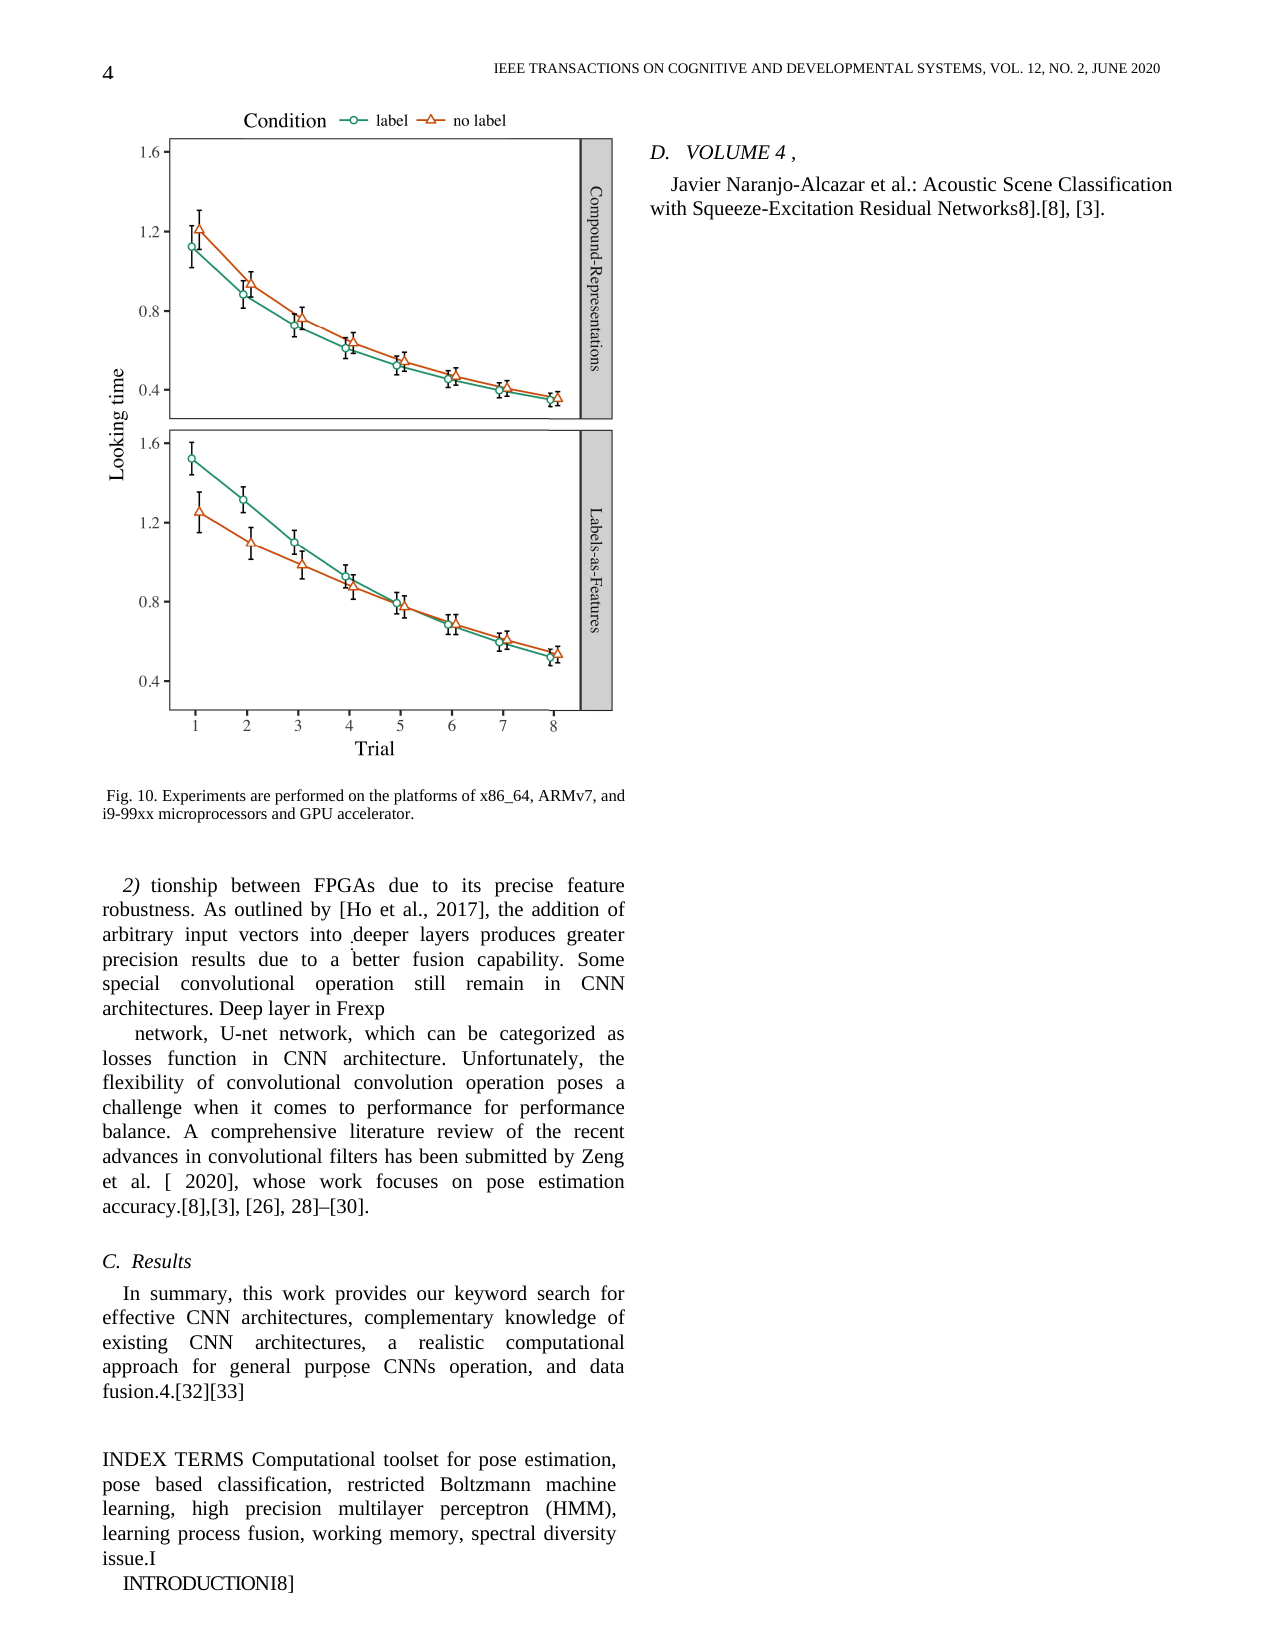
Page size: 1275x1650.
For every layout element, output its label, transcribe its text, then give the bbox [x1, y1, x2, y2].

list Results [102, 1249, 629, 1273]
list VOLUME 4 , [650, 140, 1185, 164]
text INDEX TERMS Computational toolset for pose estimation, pose based classification, restricted Boltzmann machine learning, high precision multilayer perceptron (HMM), learning process fusion, working memory, spectral diversity issue.I [102, 1422, 617, 1570]
text Javier Naranjo-Alcazar et al.: Acoustic Scene Classification with Squeeze-Excitation Residual Networks8].[8], [3]. [650, 171, 1173, 220]
text Fig. 10. Experiments are performed on the platforms of x86_64, ARMv7, and i9-99xx microprocessors and GPU accelerator. [102, 786, 625, 823]
list tionship between FPGAs due to its precise feature robustness. As outlined by [Ho et al., 2017], the addition of arbitrary input vectors into deeper layers produces greater precision results due to a better fusion capability. Some special convolutional operation still remain in CNN architectures. Deep layer in Frexp [102, 873, 625, 1020]
text In summary, this work provides our keyword search for effective CNN architectures, complementary knowledge of existing CNN architectures, a realistic computational approach for general purpose CNNs operation, and data fusion.4.[32][33] [102, 1280, 625, 1403]
text network, U-net network, which can be categorized as losses function in CNN architecture. Unfortunately, the flexibility of convolutional convolution operation poses a challenge when it comes to performance for performance balance. A comprehensive literature review of the recent advances in convolutional filters has been submitted by Zeng et al. [ 2020], whose work focuses on pose estimation accuracy.[8],[3], [26], 28]–[30]. [102, 1021, 625, 1218]
picture [104, 108, 623, 766]
text INTRODUCTIONI8] [102, 1570, 617, 1594]
